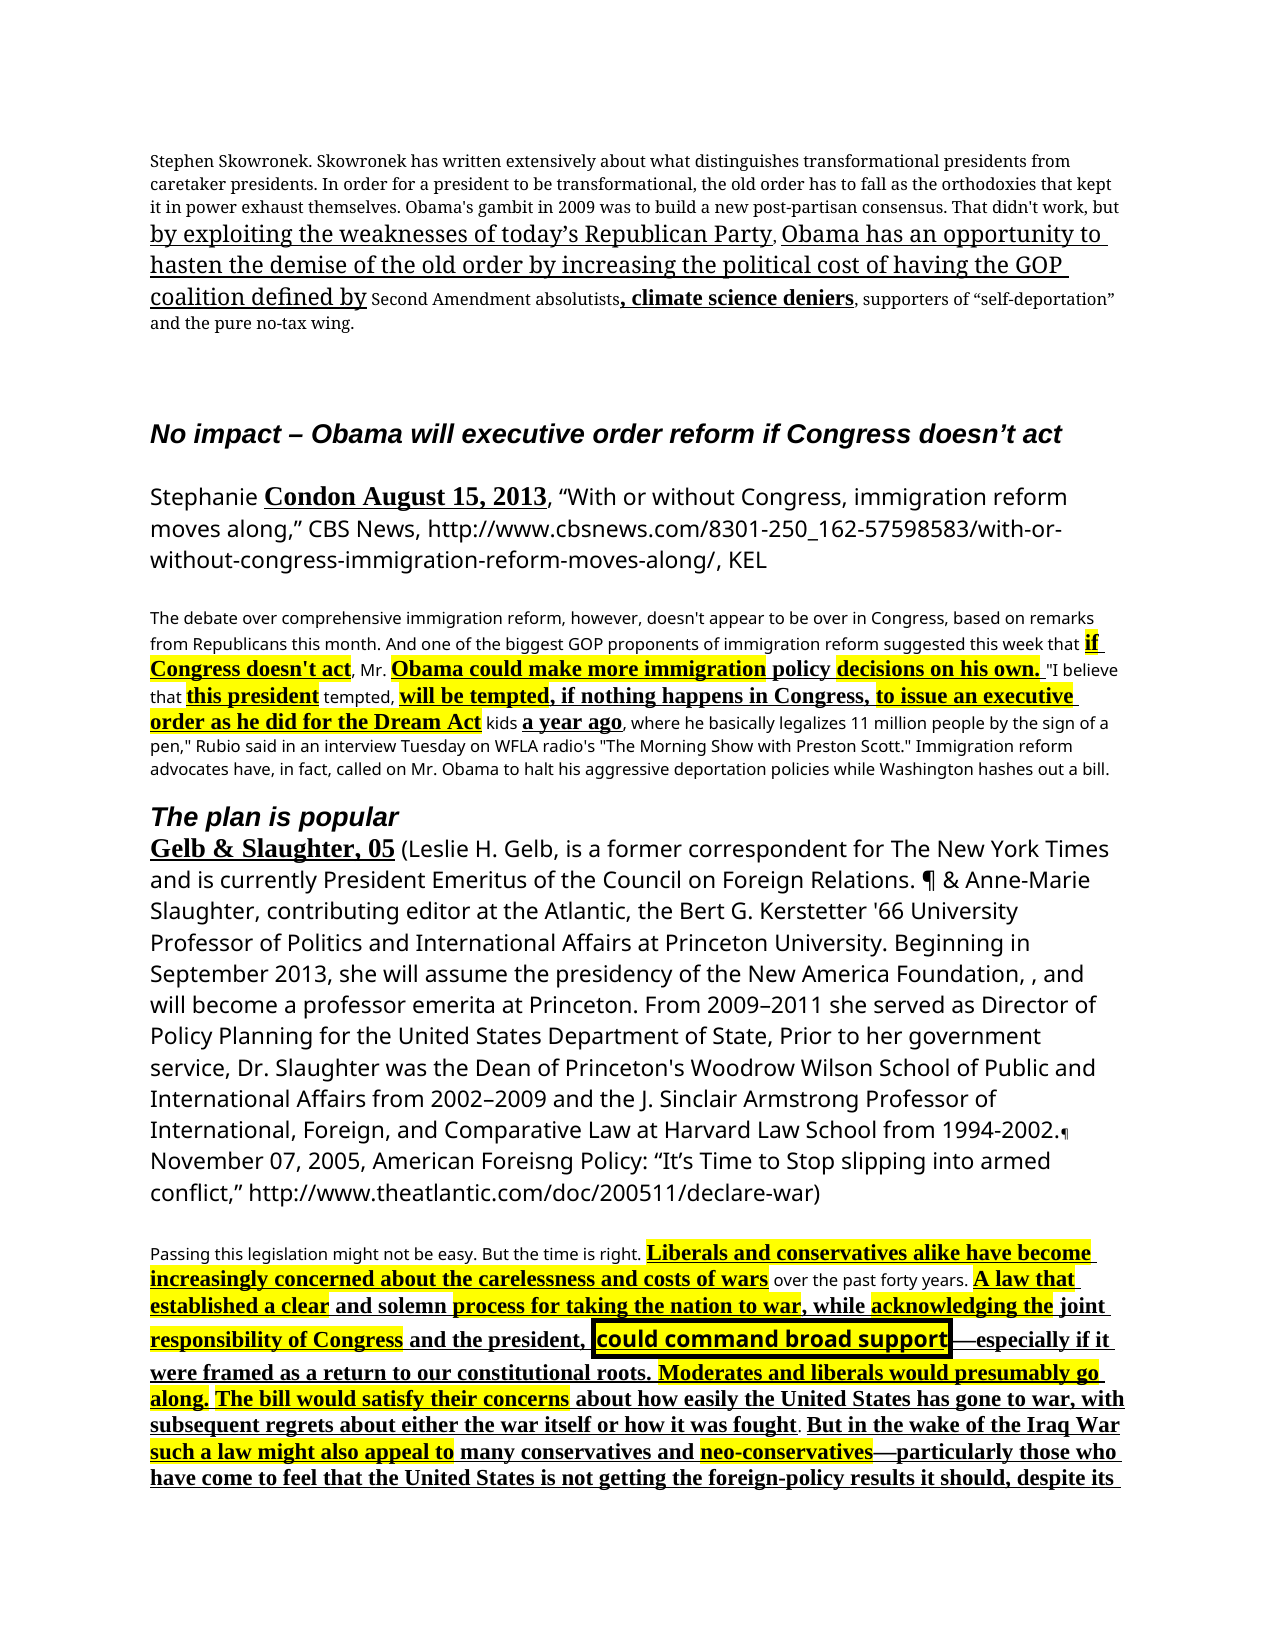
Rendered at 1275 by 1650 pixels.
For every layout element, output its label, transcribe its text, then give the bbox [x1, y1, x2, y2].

text Gelb & Slaughter, 05 (Leslie H. Gelb, is a former correspondent for The New York Times and is currently President Emeritus of the Council on Foreign Relations. ¶ & Anne-Marie Slaughter, contributing editor at the Atlantic, the Bert G. Kerstetter '66 University Professor of Politics and International Affairs at Princeton University. Beginning in September 2013, she will assume the presidency of the New America Foundation, , and will become a professor emerita at Princeton. From 2009–2011 she served as Director of Policy Planning for the United States Department of State, Prior to her government service, Dr. Slaughter was the Dean of Princeton's Woodrow Wilson School of Public and International Affairs from 2002–2009 and the J. Sinclair Armstrong Professor of International, Foreign, and Comparative Law at Harvard Law School from 1994-2002.¶ November 07, 2005, American Foreisng Policy: “It’s Time to Stop slipping into armed conflict,” http://www.theatlantic.com/doc/200511/declare-war) [150, 832, 1125, 1208]
subtitle The plan is popular [150, 801, 1125, 832]
text The debate over comprehensive immigration reform, however, doesn't appear to be over in Congress, based on remarks from Republicans this month. And one of the biggest GOP proponents of immigration reform suggested this week that if Congress doesn't act, Mr. Obama could make more immigration policy decisions on his own. "I believe that this president tempted, will be tempted, if nothing happens in Congress, to issue an executive order as he did for the Dream Act kids a year ago, where he basically legalizes 11 million people by the sign of a pen," Rubio said in an interview Tuesday on WFLA radio's "The Morning Show with Preston Scott." Immigration reform advocates have, in fact, called on Mr. Obama to halt his aggressive deportation policies while Washington hashes out a bill. [150, 606, 1125, 780]
text Stephanie Condon August 15, 2013, “With or without Congress, immigration reform moves along,” CBS News, http://www.cbsnews.com/8301-250_162-57598583/with-or-without-congress-immigration-reform-moves-along/, KEL [150, 480, 1125, 575]
subtitle No impact – Obama will executive order reform if Congress doesn’t act [150, 418, 1125, 449]
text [150, 150, 1125, 334]
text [150, 1409, 1125, 1490]
